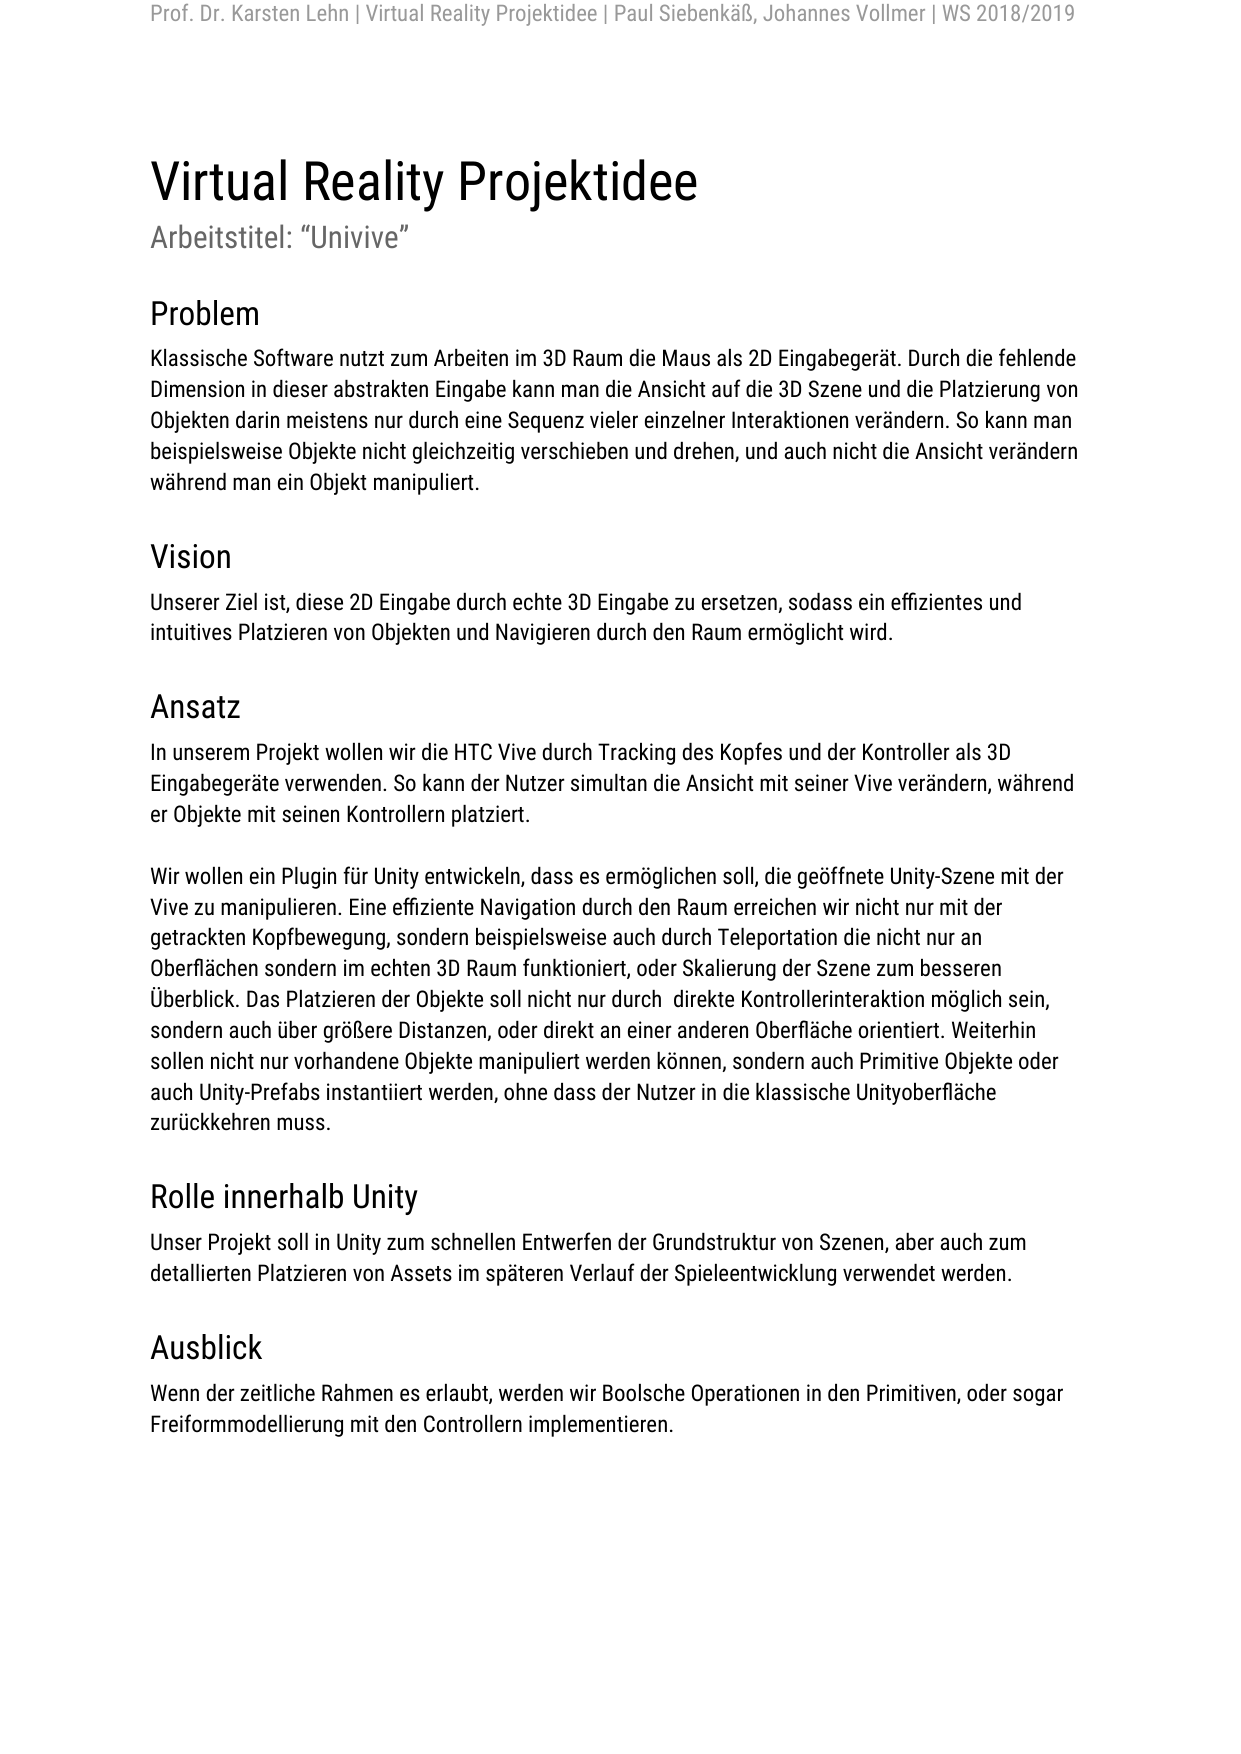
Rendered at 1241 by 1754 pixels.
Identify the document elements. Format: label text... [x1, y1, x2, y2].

subtitle Ausblick [150, 1328, 1090, 1368]
text Unser Projekt soll in Unity zum schnellen Entwerfen der Grundstruktur von Szenen, aber auch zum detallierten Platzieren von Assets im späteren Verlauf der Spieleentwicklung verwendet werden. [150, 1229, 1090, 1287]
text Wir wollen ein Plugin für Unity entwickeln, dass es ermöglichen soll, die geöffnete Unity-Szene mit der Vive zu manipulieren. Eine effiziente Navigation durch den Raum erreichen wir nicht nur mit der getrackten Kopfbewegung, sondern beispielsweise auch durch Teleportation die nicht nur an Oberflächen sondern im echten 3D Raum funktioniert, oder Skalierung der Szene zum besseren Überblick. Das Platzieren der Objekte soll nicht nur durch direkte Kontrollerinteraktion möglich sein, sondern auch über größere Distanzen, oder direkt an einer anderen Oberfläche orientiert. Weiterhin sollen nicht nur vorhandene Objekte manipuliert werden können, sondern auch Primitive Objekte oder auch Unity-Prefabs instantiiert werden, ohne dass der Nutzer in die klassische Unityoberfläche zurückkehren muss. [150, 863, 1090, 1136]
subtitle Rolle innerhalb Unity [150, 1178, 1090, 1217]
subtitle Arbeitstitel: “Univive” [150, 220, 1090, 256]
text In unserem Projekt wollen wir die HTC Vive durch Tracking des Kopfes und der Kontroller als 3D Eingabegeräte verwenden. So kann der Nutzer simultan die Ansicht mit seiner Vive verändern, während er Objekte mit seinen Kontrollern platziert. [150, 739, 1090, 828]
text Wenn der zeitliche Rahmen es erlaubt, werden wir Boolsche Operationen in den Primitiven, oder sogar Freiformmodellierung mit den Controllern implementieren. [150, 1380, 1090, 1438]
title Virtual Reality Projektidee [150, 150, 1090, 213]
text Klassische Software nutzt zum Arbeiten im 3D Raum die Maus als 2D Eingabegerät. Durch die fehlende Dimension in dieser abstrakten Eingabe kann man die Ansicht auf die 3D Szene und die Platzierung von Objekten darin meistens nur durch eine Sequenz vieler einzelner Interaktionen verändern. So kann man beispielsweise Objekte nicht gleichzeitig verschieben und drehen, und auch nicht die Ansicht verändern während man ein Objekt manipuliert. [150, 346, 1090, 496]
text Unserer Ziel ist, diese 2D Eingabe durch echte 3D Eingabe zu ersetzen, sodass ein effizientes und intuitives Platzieren von Objekten und Navigieren durch den Raum ermöglicht wird. [150, 589, 1090, 646]
subtitle Ansatz [150, 688, 1090, 727]
subtitle Vision [150, 537, 1090, 576]
subtitle Problem [150, 294, 1090, 333]
